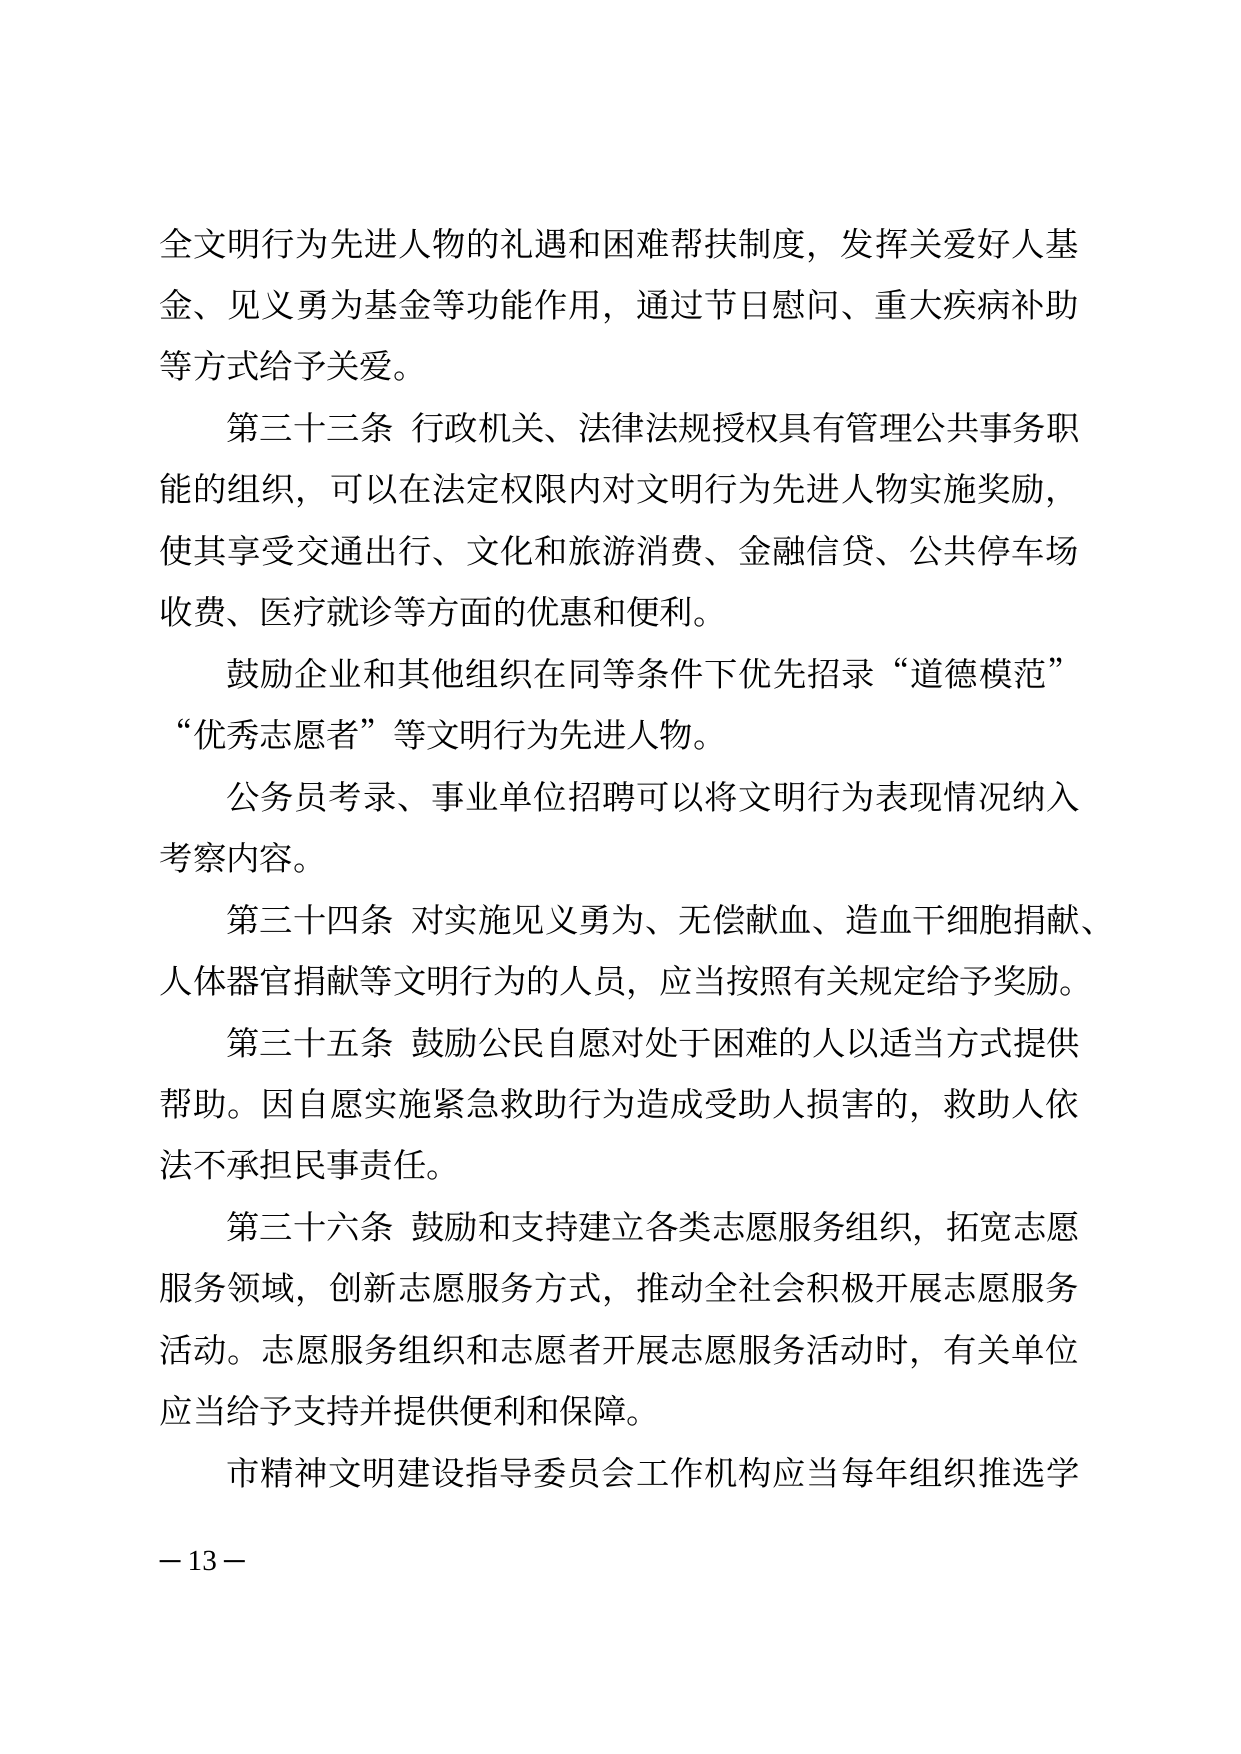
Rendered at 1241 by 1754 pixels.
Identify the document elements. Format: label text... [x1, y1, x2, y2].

text 第三十三条 行政机关、法律法规授权具有管理公共事务职能的组织，可以在法定权限内对文明行为先进人物实施奖励，使其享受交通出行、文化和旅游消费、金融信贷、公共停车场收费、医疗就诊等方面的优惠和便利。 [159, 391, 1081, 637]
text 第三十四条 对实施见义勇为、无偿献血、造血干细胞捐献、人体器官捐献等文明行为的人员，应当按照有关规定给予奖励。 [159, 883, 1081, 1006]
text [159, 1436, 1081, 1497]
text 鼓励企业和其他组织在同等条件下优先招录“道德模范”“优秀志愿者”等文明行为先进人物。 [159, 637, 1081, 760]
text 公务员考录、事业单位招聘可以将文明行为表现情况纳入考察内容。 [159, 760, 1081, 883]
text 第三十六条 鼓励和支持建立各类志愿服务组织，拓宽志愿服务领域，创新志愿服务方式，推动全社会积极开展志愿服务活动。志愿服务组织和志愿者开展志愿服务活动时，有关单位应当给予支持并提供便利和保障。 [159, 1190, 1081, 1436]
text 第三十五条 鼓励公民自愿对处于困难的人以适当方式提供帮助。因自愿实施紧急救助行为造成受助人损害的，救助人依法不承担民事责任。 [159, 1006, 1081, 1190]
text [159, 207, 1081, 391]
